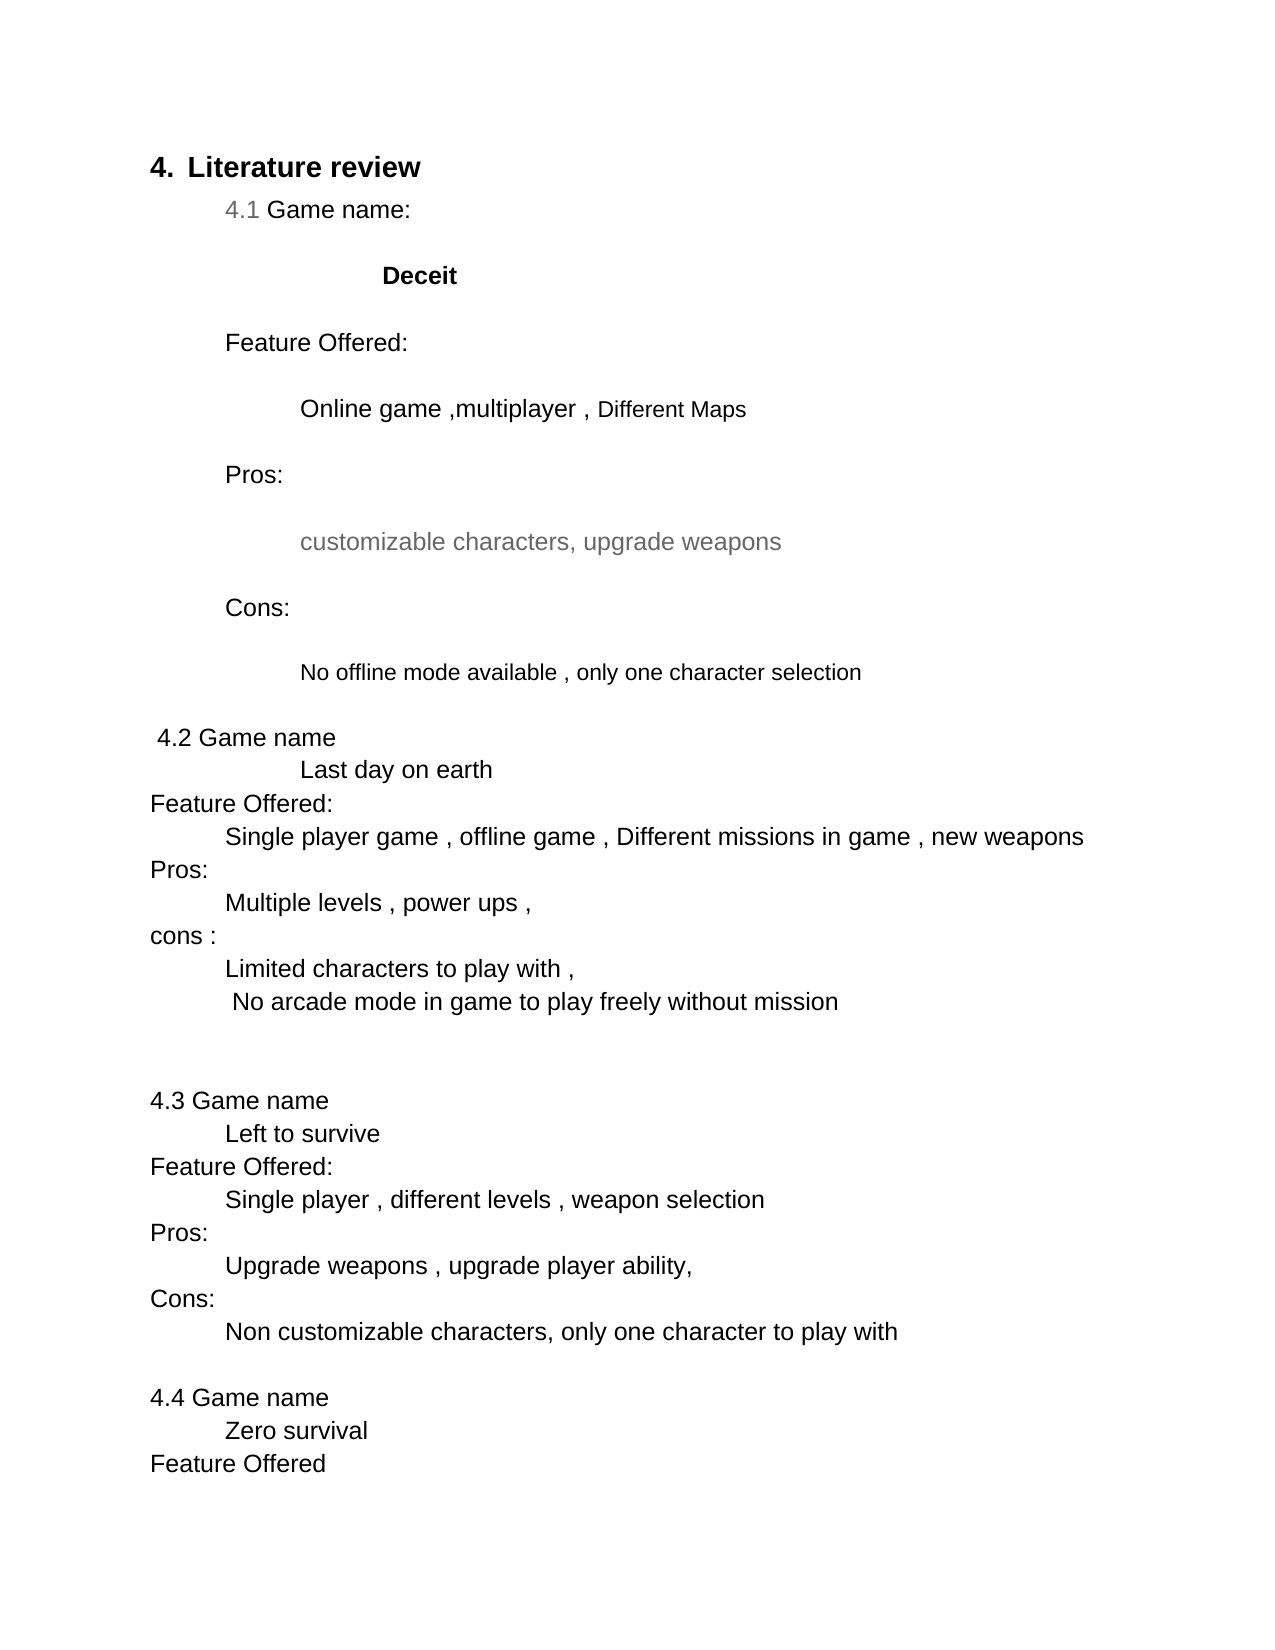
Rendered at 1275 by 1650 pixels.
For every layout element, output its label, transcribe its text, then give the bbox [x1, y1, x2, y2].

subtitle Feature Offered: [150, 327, 1125, 356]
text 4.4 Game name [150, 1383, 1125, 1412]
text Left to survive [150, 1119, 1125, 1147]
text Single player game , offline game , Different missions in game , new weapons [150, 822, 1125, 850]
text Last day on earth [150, 756, 1125, 784]
subtitle Cons: [150, 593, 1125, 622]
title Literature review [150, 150, 1125, 183]
text No arcade mode in game to play freely without mission [150, 987, 1125, 1015]
text Pros: [150, 854, 1125, 883]
subtitle Pros: [150, 460, 1125, 489]
text Zero survival [150, 1416, 1125, 1445]
text Limited characters to play with , [150, 954, 1125, 982]
text 4.2 Game name [150, 722, 1125, 751]
text Multiple levels , power ups , [150, 888, 1125, 916]
subtitle Deceit [300, 261, 1125, 290]
subtitle Online game ,multiplayer , Different Maps [300, 394, 1125, 423]
text Feature Offered: [150, 1152, 1125, 1181]
text Single player , different levels , weapon selection [150, 1185, 1125, 1213]
text Upgrade weapons , upgrade player ability, [150, 1251, 1125, 1279]
text 4.3 Game name [150, 1086, 1125, 1114]
text Cons: [150, 1284, 1125, 1313]
text Non customizable characters, only one character to play with [150, 1317, 1125, 1346]
text Feature Offered: [150, 788, 1125, 817]
text Feature Offered [150, 1449, 1125, 1478]
text cons : [150, 921, 1125, 949]
text No offline mode available , only one character selection [150, 659, 1125, 686]
subtitle customizable characters, upgrade weapons [225, 527, 1125, 555]
subtitle 4.1 Game name: [150, 195, 1125, 223]
text Pros: [150, 1218, 1125, 1247]
